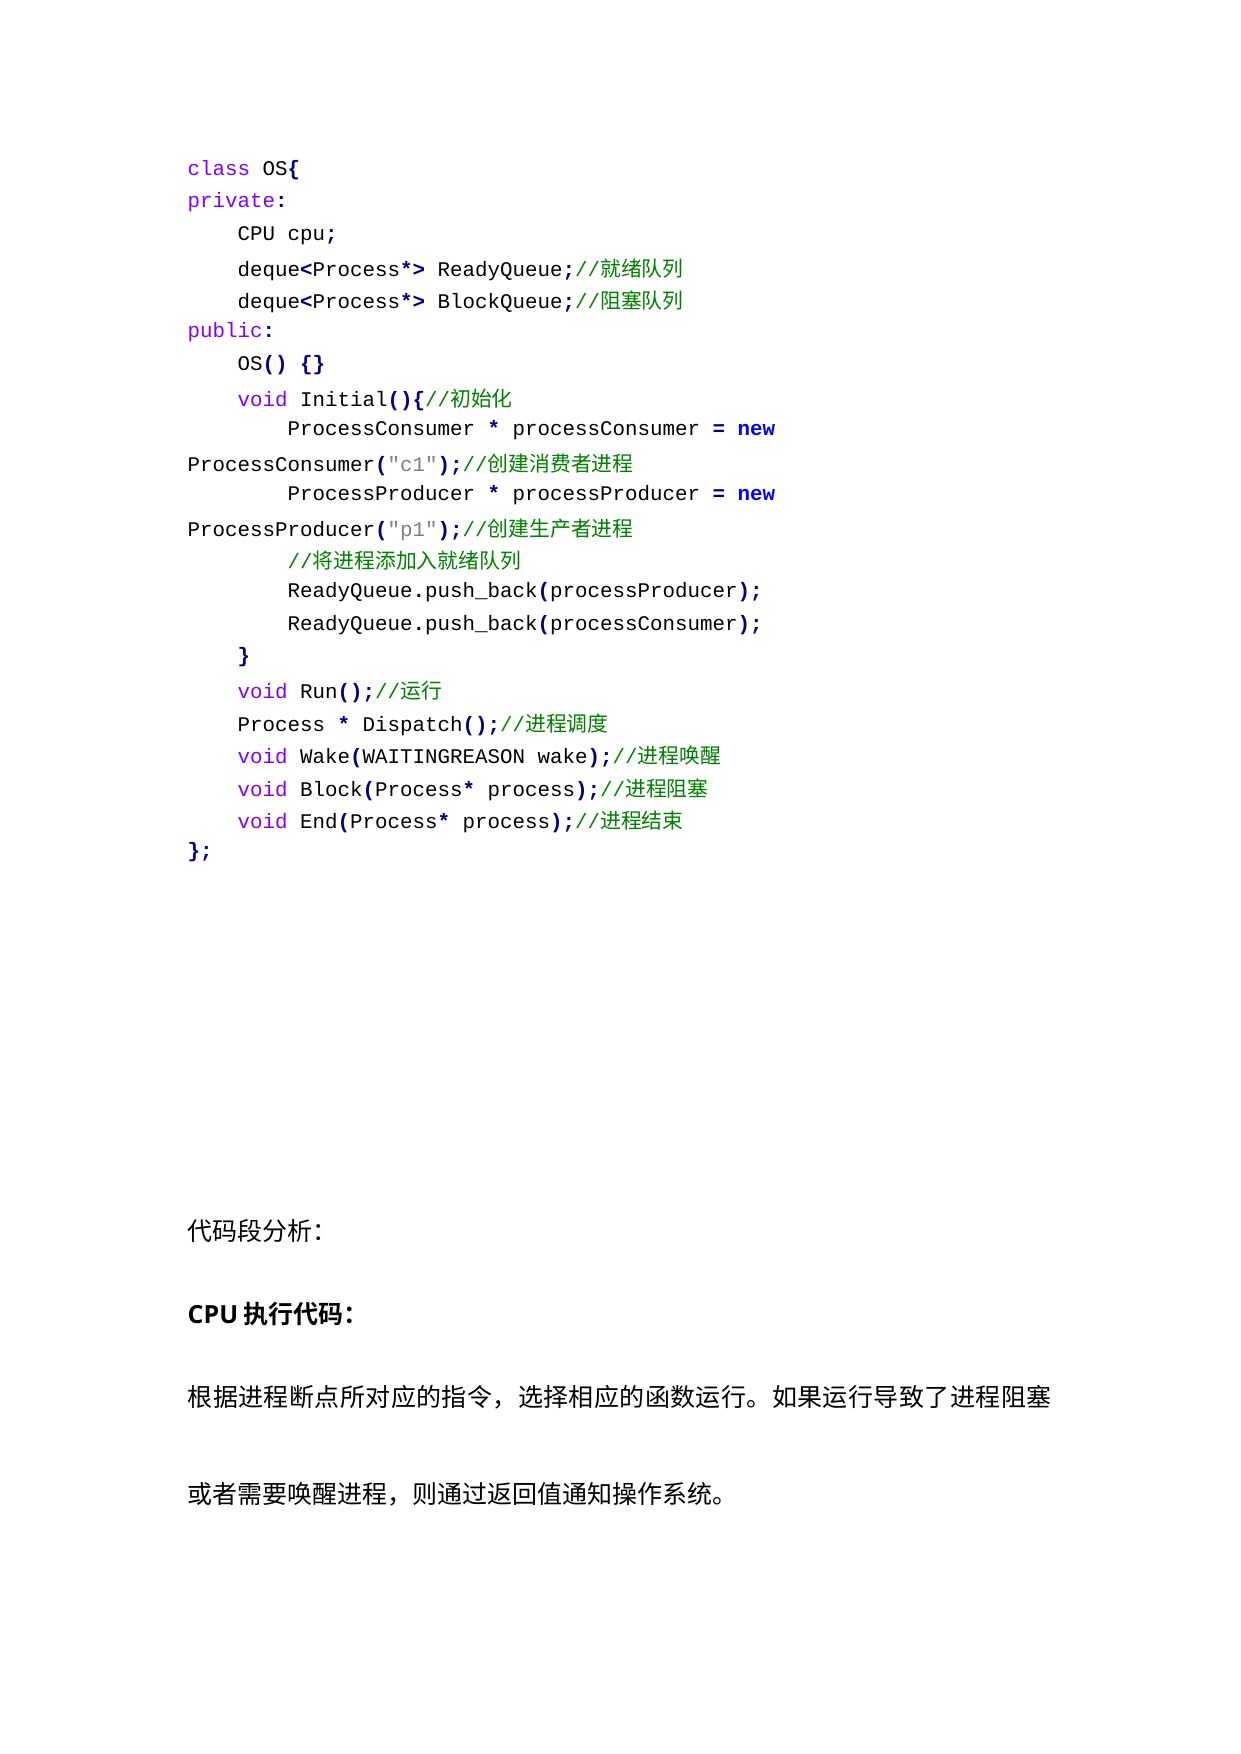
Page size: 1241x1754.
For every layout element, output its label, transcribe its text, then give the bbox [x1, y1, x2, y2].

text public: [187, 316, 1053, 349]
text OS() {} [187, 349, 1053, 381]
text void Wake(WAITINGREASON wake);//进程唤醒 [187, 739, 1053, 771]
text } [187, 641, 1053, 674]
text deque<Process*> ReadyQueue;//就绪队列 [187, 251, 1053, 284]
text void Block(Process* process);//进程阻塞 [187, 771, 1053, 804]
text private: [187, 186, 1053, 219]
text void Run();//运行 [187, 674, 1053, 706]
text ProcessProducer * processProducer = new ProcessProducer("p1");//创建生产者进程 [187, 479, 1053, 544]
text 根据进程断点所对应的指令，选择相应的函数运行。如果运行导致了进程阻塞或者需要唤醒进程，则通过返回值通知操作系统。 [187, 1363, 1053, 1525]
text deque<Process*> BlockQueue;//阻塞队列 [187, 284, 1053, 316]
text ReadyQueue.push_back(processProducer); [187, 576, 1053, 609]
text ReadyQueue.push_back(processConsumer); [187, 609, 1053, 641]
text //将进程添加入就绪队列 [187, 544, 1053, 576]
text ProcessConsumer * processConsumer = new ProcessConsumer("c1");//创建消费者进程 [187, 414, 1053, 479]
text void Initial(){//初始化 [187, 381, 1053, 414]
text void End(Process* process);//进程结束 [187, 804, 1053, 836]
text CPU执行代码： [187, 1280, 1053, 1345]
text CPU cpu; [187, 219, 1053, 251]
text 代码段分析： [187, 1197, 1053, 1262]
text class OS{ [187, 154, 1053, 186]
text Process * Dispatch();//进程调度 [187, 706, 1053, 739]
text }; [187, 836, 1053, 869]
